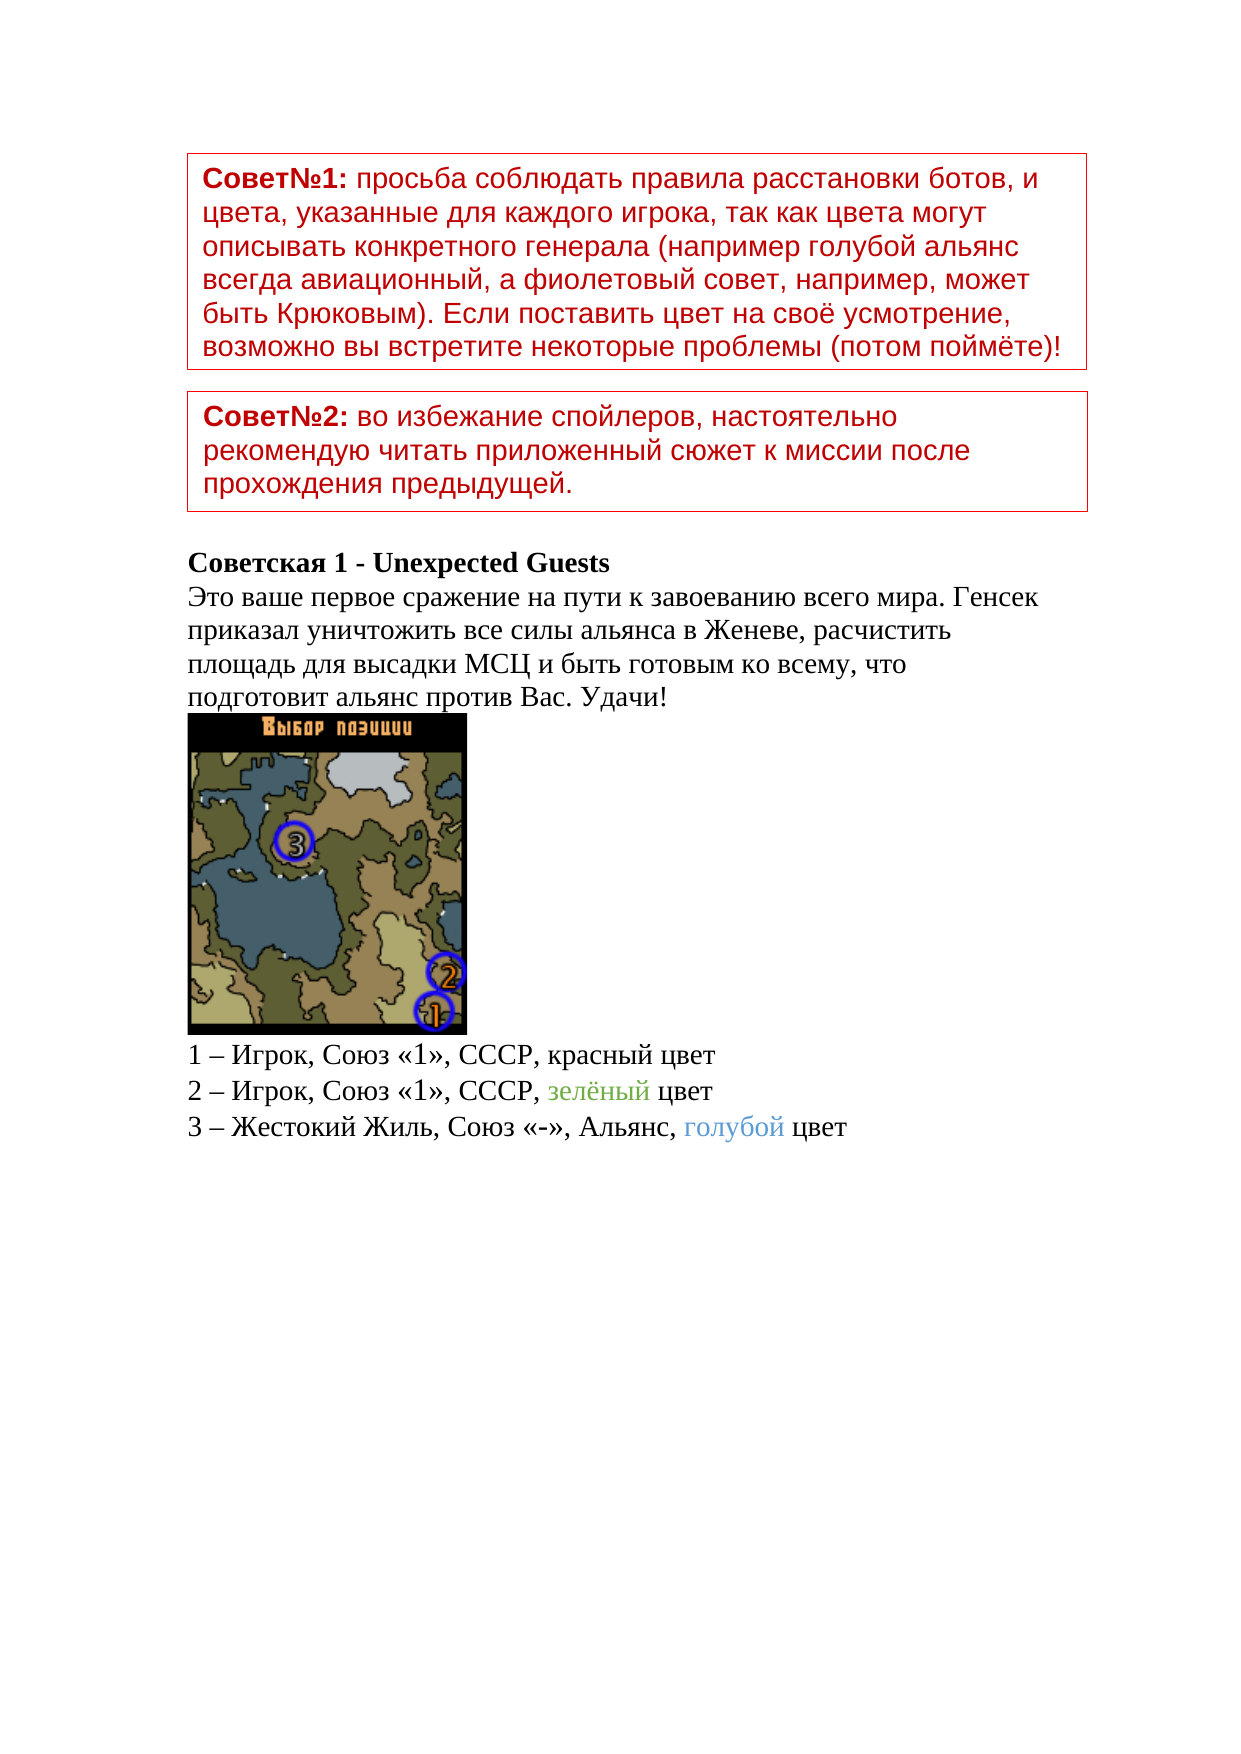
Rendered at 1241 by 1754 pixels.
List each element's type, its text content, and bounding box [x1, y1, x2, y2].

text 2 – Игрок, Союз «1», СССР, зелёный цвет [187, 1071, 1053, 1107]
text 3 – Жестокий Жиль, Союз «-», Альянс, голубой цвет [187, 1107, 1053, 1143]
text 1 – Игрок, Союз «1», СССР, красный цвет [187, 1035, 1053, 1071]
text Это ваше первое сражение на пути к завоеванию всего мира. Генсек приказал уничтожить все силы альянса в Женеве, расчистить площадь для высадки МСЦ и быть готовым ко всему, что подготовит альянс против Вас. Удачи! [187, 579, 1053, 713]
text Советская 1 - Unexpected Guests [187, 545, 1053, 579]
picture [187, 713, 468, 1035]
